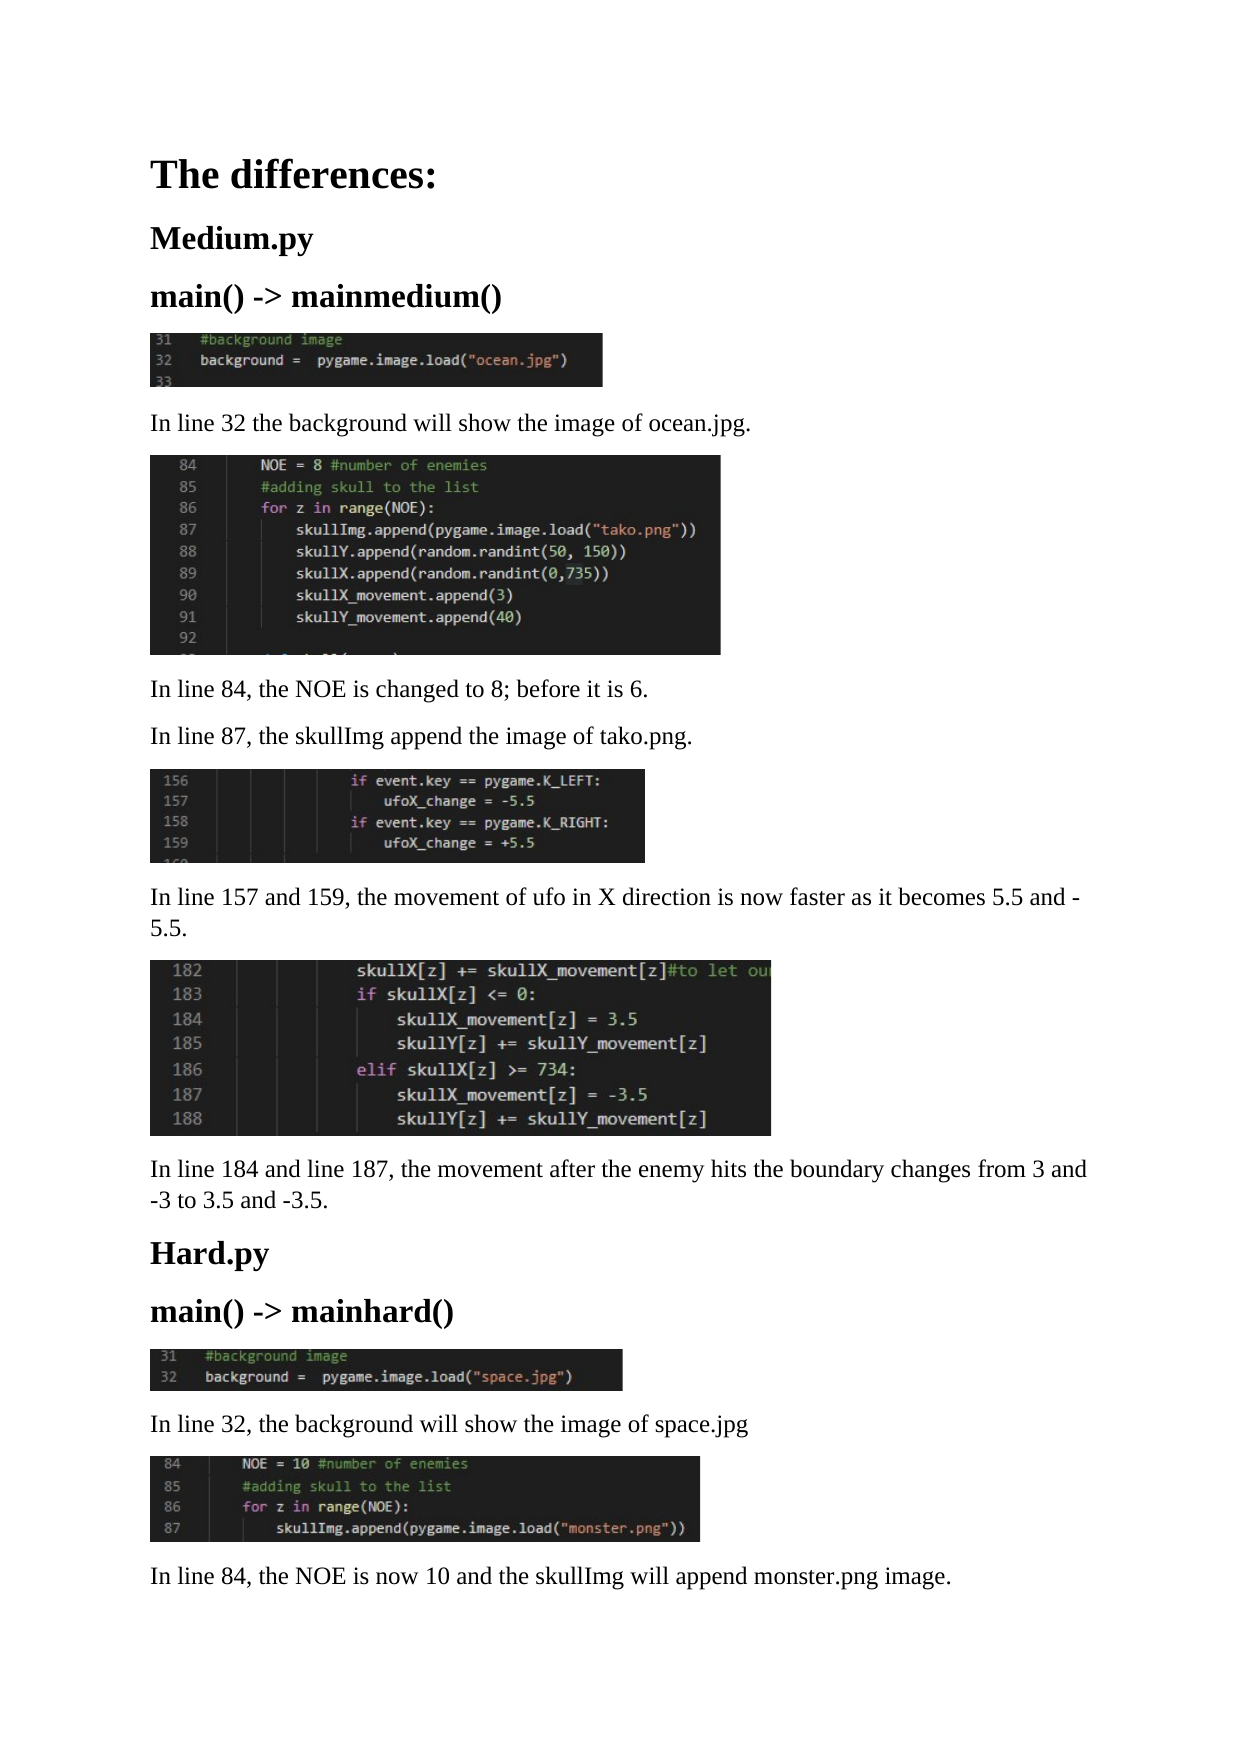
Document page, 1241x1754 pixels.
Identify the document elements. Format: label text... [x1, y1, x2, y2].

text In line 87, the skullImg append the image of tako.png. [150, 721, 1090, 750]
text In line 84, the NOE is changed to 8; before it is 6. [150, 674, 1090, 702]
text The differences: [150, 150, 1090, 198]
picture [150, 1349, 623, 1391]
picture [150, 1456, 700, 1542]
picture [150, 455, 721, 655]
text In line 32 the background will show the image of ocean.jpg. [150, 334, 1090, 437]
text In line 184 and line 187, the movement after the enemy hits the boundary changes from 3 and -3 to 3.5 and -3.5. [150, 1154, 1090, 1214]
picture [150, 960, 772, 1136]
text Medium.py [150, 218, 1090, 257]
text main() -> mainhard() [150, 1291, 1090, 1329]
text main() -> mainmedium() [150, 276, 1090, 315]
text In line 32, the background will show the image of space.jpg [150, 1409, 1090, 1438]
text Hard.py [150, 1233, 1090, 1271]
picture [150, 333, 603, 387]
picture [150, 769, 645, 863]
text In line 157 and 159, the movement of ufo in X direction is now faster as it becomes 5.5 and -5.5. [150, 882, 1090, 941]
text In line 84, the NOE is now 10 and the skullImg will append monster.png image. [150, 1561, 1090, 1589]
